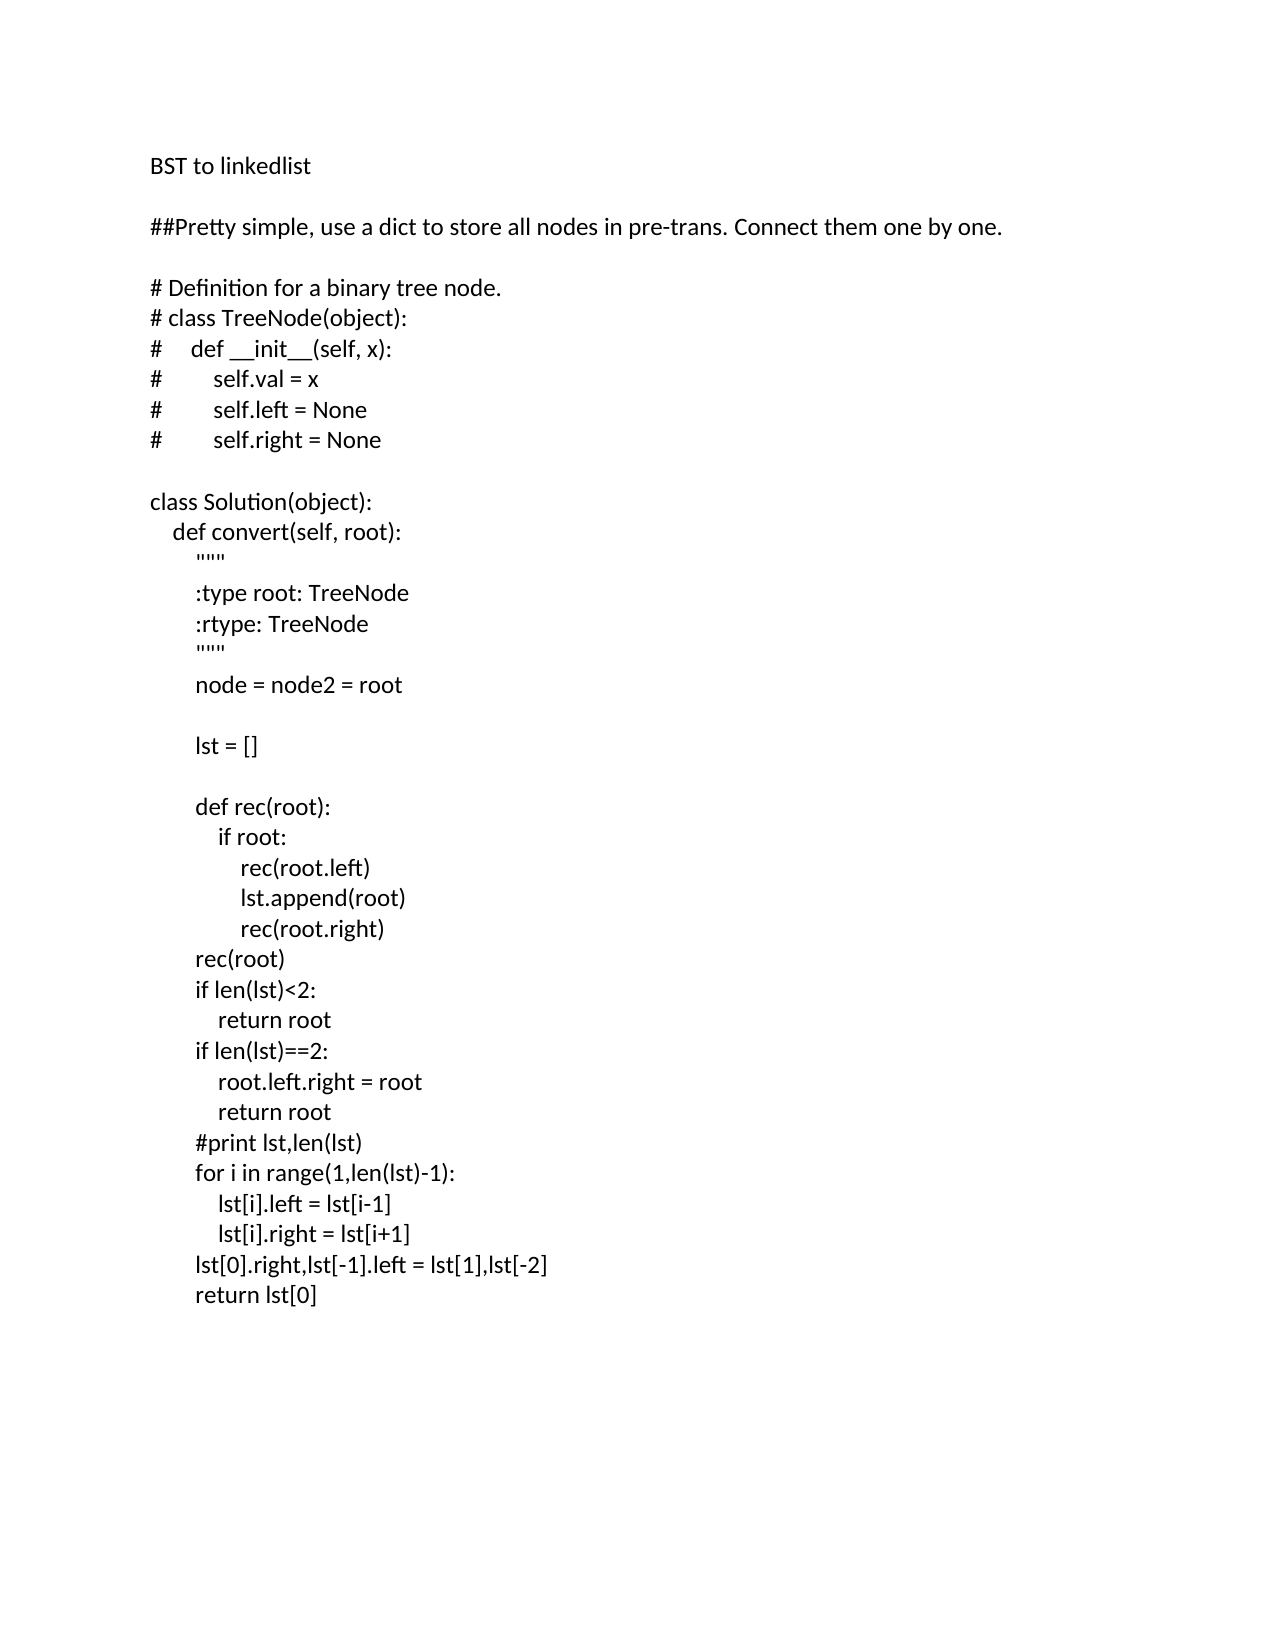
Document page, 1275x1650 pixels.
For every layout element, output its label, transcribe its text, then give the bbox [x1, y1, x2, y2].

text """ [150, 638, 1125, 669]
text if len(lst)<2: [150, 974, 1125, 1004]
text for i in range(1,len(lst)-1): [150, 1157, 1125, 1188]
text node = node2 = root [150, 669, 1125, 699]
text class Solution(object): [150, 486, 1125, 516]
text def rec(root): [150, 791, 1125, 821]
text rec(root) [150, 943, 1125, 974]
text if root: [150, 821, 1125, 852]
text #print lst,len(lst) [150, 1127, 1125, 1157]
text BST to linkedlist [150, 150, 1125, 181]
text lst = [] [150, 730, 1125, 760]
text # self.right = None [150, 425, 1125, 455]
text rec(root.right) [150, 913, 1125, 943]
text # self.left = None [150, 394, 1125, 425]
text # class TreeNode(object): [150, 303, 1125, 333]
text root.left.right = root [150, 1066, 1125, 1096]
text return root [150, 1004, 1125, 1035]
text return root [150, 1096, 1125, 1127]
text lst[0].right,lst[-1].left = lst[1],lst[-2] [150, 1249, 1125, 1279]
text ##Pretty simple, use a dict to store all nodes in pre-trans. Connect them one by one. [150, 211, 1125, 242]
text """ [150, 547, 1125, 577]
text # def __init__(self, x): [150, 333, 1125, 364]
text return lst[0] [150, 1279, 1125, 1310]
text :rtype: TreeNode [150, 608, 1125, 638]
text :type root: TreeNode [150, 577, 1125, 608]
text def convert(self, root): [150, 516, 1125, 547]
text lst[i].right = lst[i+1] [150, 1218, 1125, 1249]
text lst.append(root) [150, 882, 1125, 913]
text # Definition for a binary tree node. [150, 272, 1125, 303]
text lst[i].left = lst[i-1] [150, 1188, 1125, 1218]
text rec(root.left) [150, 852, 1125, 882]
text # self.val = x [150, 364, 1125, 394]
text if len(lst)==2: [150, 1035, 1125, 1066]
